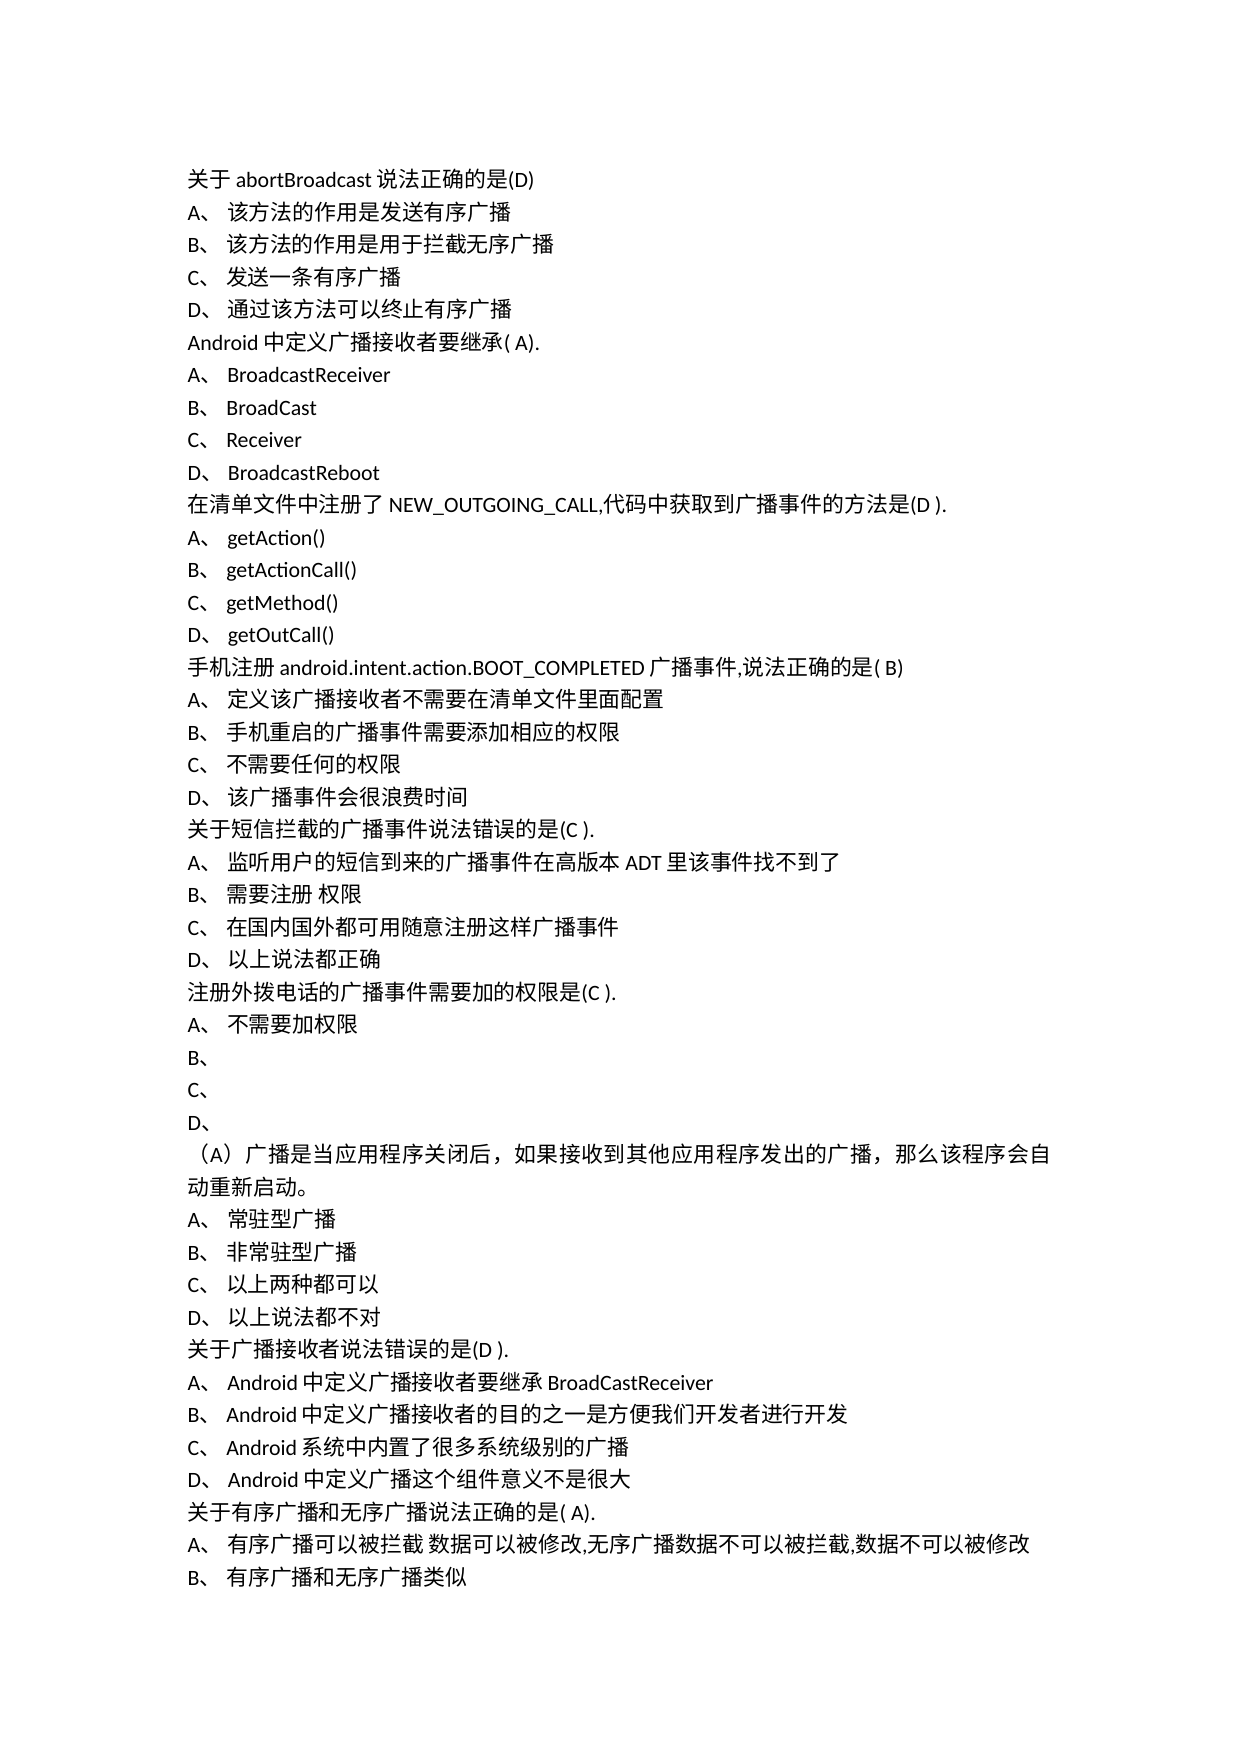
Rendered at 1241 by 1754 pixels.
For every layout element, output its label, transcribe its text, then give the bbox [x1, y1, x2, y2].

text A、 该方法的作用是发送有序广播 [187, 194, 1053, 227]
text B、 该方法的作用是用于拦截无序广播 [187, 227, 1053, 259]
text B、 [187, 1039, 1053, 1072]
text C、 在国内国外都可用随意注册这样广播事件 [187, 909, 1053, 942]
text D、 以上说法都正确 [187, 942, 1053, 974]
text D、 以上说法都不对 [187, 1299, 1053, 1332]
text C、 getMethod() [187, 584, 1053, 617]
text B、 非常驻型广播 [187, 1234, 1053, 1267]
text 在清单文件中注册了NEW_OUTGOING_CALL,代码中获取到广播事件的方法是(D ). [187, 487, 1053, 519]
text A、 不需要加权限 [187, 1007, 1053, 1039]
text D、 该广播事件会很浪费时间 [187, 779, 1053, 812]
text B、 getActionCall() [187, 552, 1053, 584]
text D、 getOutCall() [187, 617, 1053, 649]
text A、 Android中定义广播接收者要继承BroadCastReceiver [187, 1364, 1053, 1397]
text （A）广播是当应用程序关闭后，如果接收到其他应用程序发出的广播，那么该程序会自动重新启动。 [187, 1137, 1053, 1202]
text A、 BroadcastReceiver [187, 357, 1053, 389]
text A、 有序广播可以被拦截 数据可以被修改,无序广播数据不可以被拦截,数据不可以被修改 [187, 1527, 1053, 1559]
text A、 定义该广播接收者不需要在清单文件里面配置 [187, 682, 1053, 714]
text B、 有序广播和无序广播类似 [187, 1559, 1053, 1592]
text D、 [187, 1104, 1053, 1137]
text 关于广播接收者说法错误的是(D ). [187, 1332, 1053, 1364]
text D、 BroadcastReboot [187, 454, 1053, 487]
text 关于abortBroadcast说法正确的是(D) [187, 162, 1053, 194]
text C、 发送一条有序广播 [187, 259, 1053, 292]
text C、 不需要任何的权限 [187, 747, 1053, 779]
text B、 Android中定义广播接收者的目的之一是方便我们开发者进行开发 [187, 1397, 1053, 1429]
text B、 手机重启的广播事件需要添加相应的权限 [187, 714, 1053, 747]
text B、 BroadCast [187, 389, 1053, 422]
text 关于有序广播和无序广播说法正确的是( A). [187, 1494, 1053, 1527]
text A、 监听用户的短信到来的广播事件在高版本ADT里该事件找不到了 [187, 844, 1053, 877]
text A、 常驻型广播 [187, 1202, 1053, 1234]
text 手机注册android.intent.action.BOOT_COMPLETED广播事件,说法正确的是( B) [187, 649, 1053, 682]
text 关于短信拦截的广播事件说法错误的是(C ). [187, 812, 1053, 844]
text C、 Android系统中内置了很多系统级别的广播 [187, 1429, 1053, 1462]
text 注册外拨电话的广播事件需要加的权限是(C ). [187, 974, 1053, 1007]
text D、 Android中定义广播这个组件意义不是很大 [187, 1462, 1053, 1494]
text C、 以上两种都可以 [187, 1267, 1053, 1299]
text B、 需要注册 权限 [187, 877, 1053, 909]
text C、 Receiver [187, 422, 1053, 454]
text D、 通过该方法可以终止有序广播 [187, 292, 1053, 324]
text A、 getAction() [187, 519, 1053, 552]
text C、 [187, 1072, 1053, 1104]
text Android中定义广播接收者要继承( A). [187, 324, 1053, 357]
